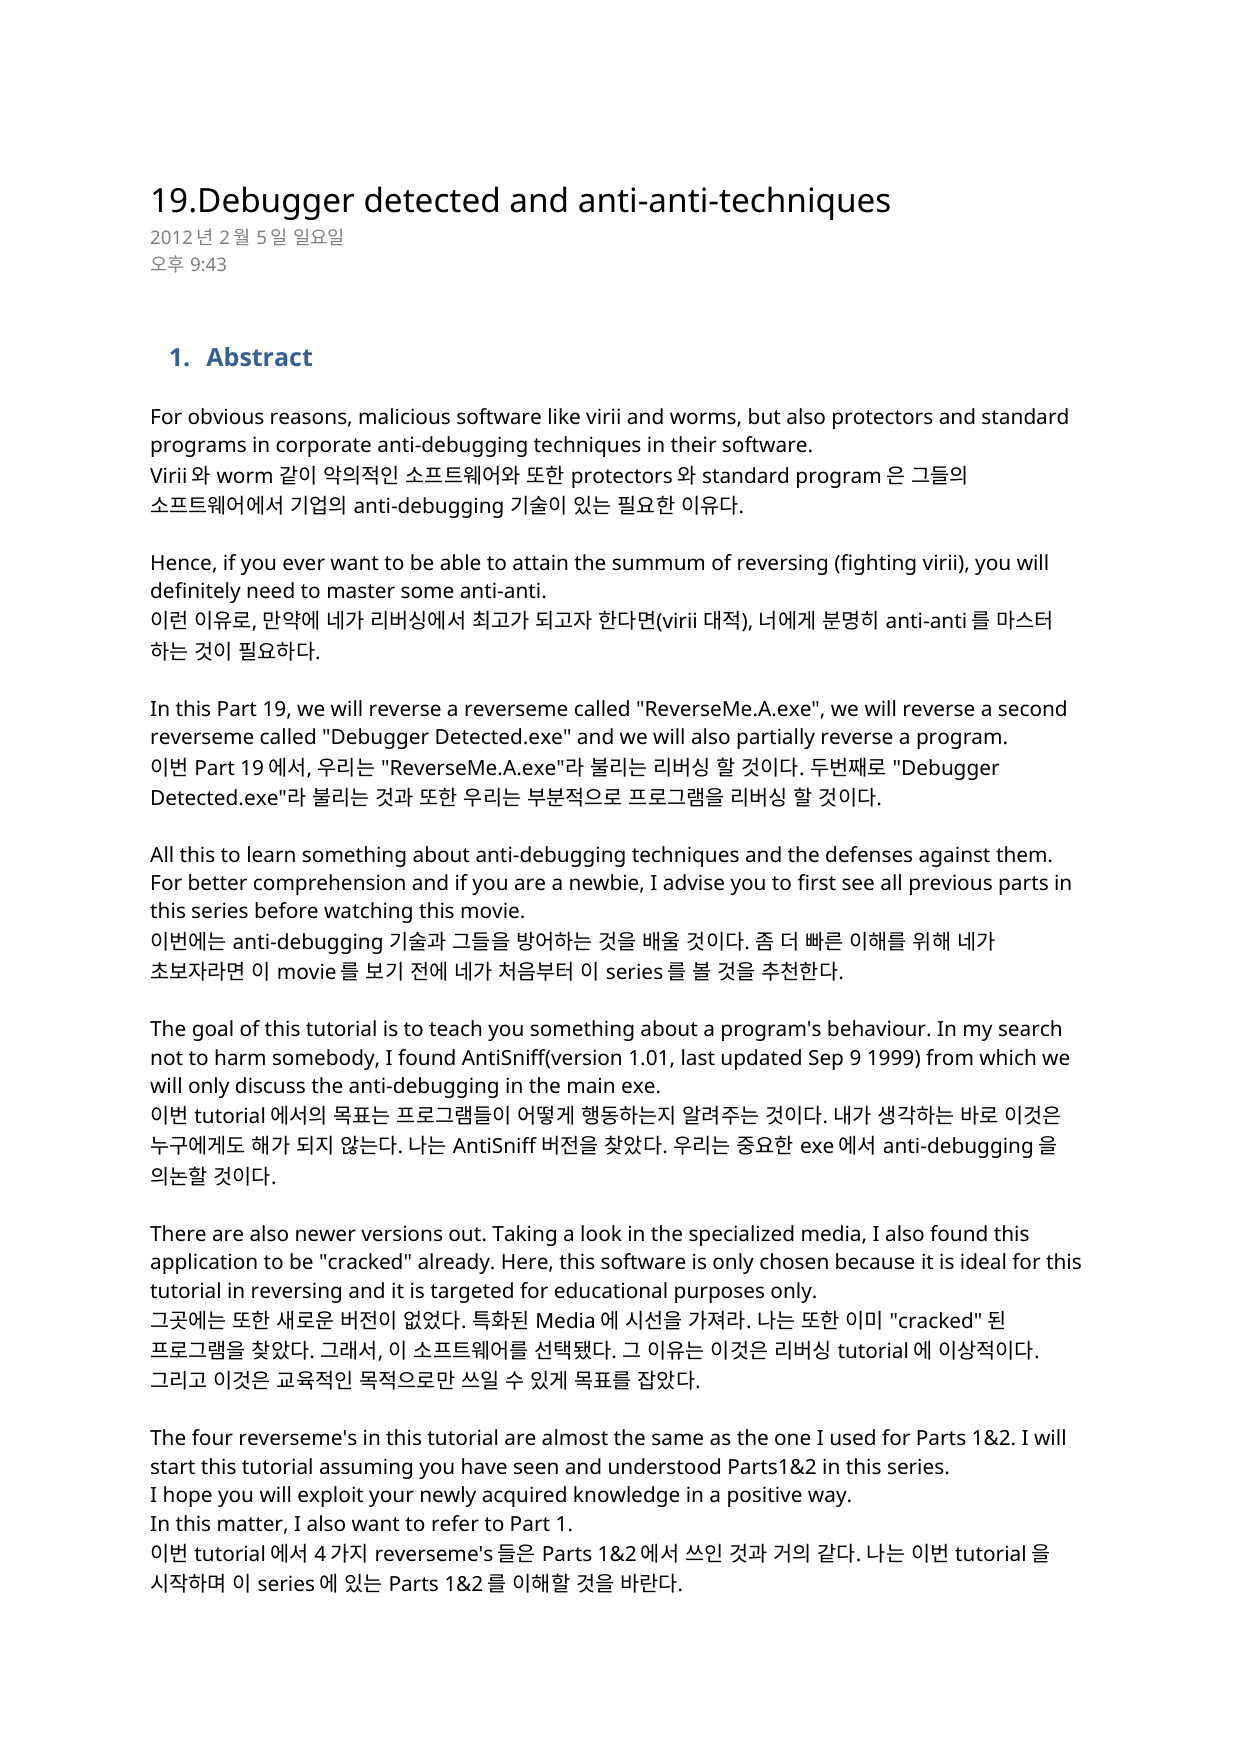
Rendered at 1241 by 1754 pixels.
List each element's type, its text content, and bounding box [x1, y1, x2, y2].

text For obvious reasons, malicious software like virii and worms, but also protectors and standard programs in corporate anti-debugging techniques in their software. [150, 402, 1090, 459]
text The goal of this tutorial is to teach you something about a program's behaviour. In my search not to harm somebody, I found AntiSniff(version 1.01, last updated Sep 9 1999) from which we will only discuss the anti-debugging in the main exe. [150, 1014, 1090, 1099]
list Abstract [169, 339, 1090, 373]
text In this matter, I also want to refer to Part 1. [150, 1509, 1090, 1537]
text 이번에는 anti-debugging 기술과 그들을 방어하는 것을 배울 것이다. 좀 더 빠른 이해를 위해 네가 초보자라면 이 movie를 보기 전에 네가 처음부터 이 series를 볼 것을 추천한다. [150, 925, 1090, 986]
text In this Part 19, we will reverse a reverseme called "ReverseMe.A.exe", we will reverse a second reverseme called "Debugger Detected.exe" and we will also partially reverse a program. [150, 694, 1090, 751]
text Virii와 worm 같이 악의적인 소프트웨어와 또한 protectors와 standard program은 그들의 소프트웨어에서 기업의 anti-debugging 기술이 있는 필요한 이유다. [150, 459, 1090, 519]
text 이번 tutorial에서 4가지 reverseme's들은 Parts 1&2에서 쓰인 것과 거의 같다. 나는 이번 tutorial을 시작하며 이 series에 있는 Parts 1&2를 이해할 것을 바란다. [150, 1537, 1090, 1598]
text 2012년 2월 5일 일요일 [150, 223, 1090, 250]
text 이번 tutorial에서의 목표는 프로그램들이 어떻게 행동하는지 알려주는 것이다. 내가 생각하는 바로 이것은 누구에게도 해가 되지 않는다. 나는 AntiSniff 버전을 찾았다. 우리는 중요한 exe에서 anti-debugging을 의논할 것이다. [150, 1099, 1090, 1190]
text Hence, if you ever want to be able to attain the summum of reversing (fighting virii), you will definitely need to master some anti-anti. [150, 548, 1090, 605]
text 이런 이유로, 만약에 네가 리버싱에서 최고가 되고자 한다면(virii 대적), 너에게 분명히 anti-anti를 마스터 하는 것이 필요하다. [150, 605, 1090, 665]
text All this to learn something about anti-debugging techniques and the defenses against them. For better comprehension and if you are a newbie, I advise you to first see all previous parts in this series before watching this movie. [150, 840, 1090, 925]
text 그곳에는 또한 새로운 버전이 없었다. 특화된 Media에 시선을 가져라. 나는 또한 이미 "cracked" 된 프로그램을 찾았다. 그래서, 이 소프트웨어를 선택됐다. 그 이유는 이것은 리버싱 tutorial에 이상적이다. 그리고 이것은 교육적인 목적으로만 쓰일 수 있게 목표를 잡았다. [150, 1304, 1090, 1395]
text 오후 9:43 [150, 250, 1090, 277]
text There are also newer versions out. Taking a look in the specialized media, I also found this application to be "cracked" already. Here, this software is only chosen because it is ideal for this tutorial in reversing and it is targeted for educational purposes only. [150, 1219, 1090, 1304]
text I hope you will exploit your newly acquired knowledge in a positive way. [150, 1480, 1090, 1509]
text The four reverseme's in this tutorial are almost the same as the one I used for Parts 1&2. I will start this tutorial assuming you have seen and understood Parts1&2 in this series. [150, 1423, 1090, 1480]
text 이번 Part 19에서, 우리는 "ReverseMe.A.exe"라 불리는 리버싱 할 것이다. 두번째로 "Debugger Detected.exe"라 불리는 것과 또한 우리는 부분적으로 프로그램을 리버싱 할 것이다. [150, 751, 1090, 811]
text 19.Debugger detected and anti-anti-techniques [150, 177, 1090, 223]
